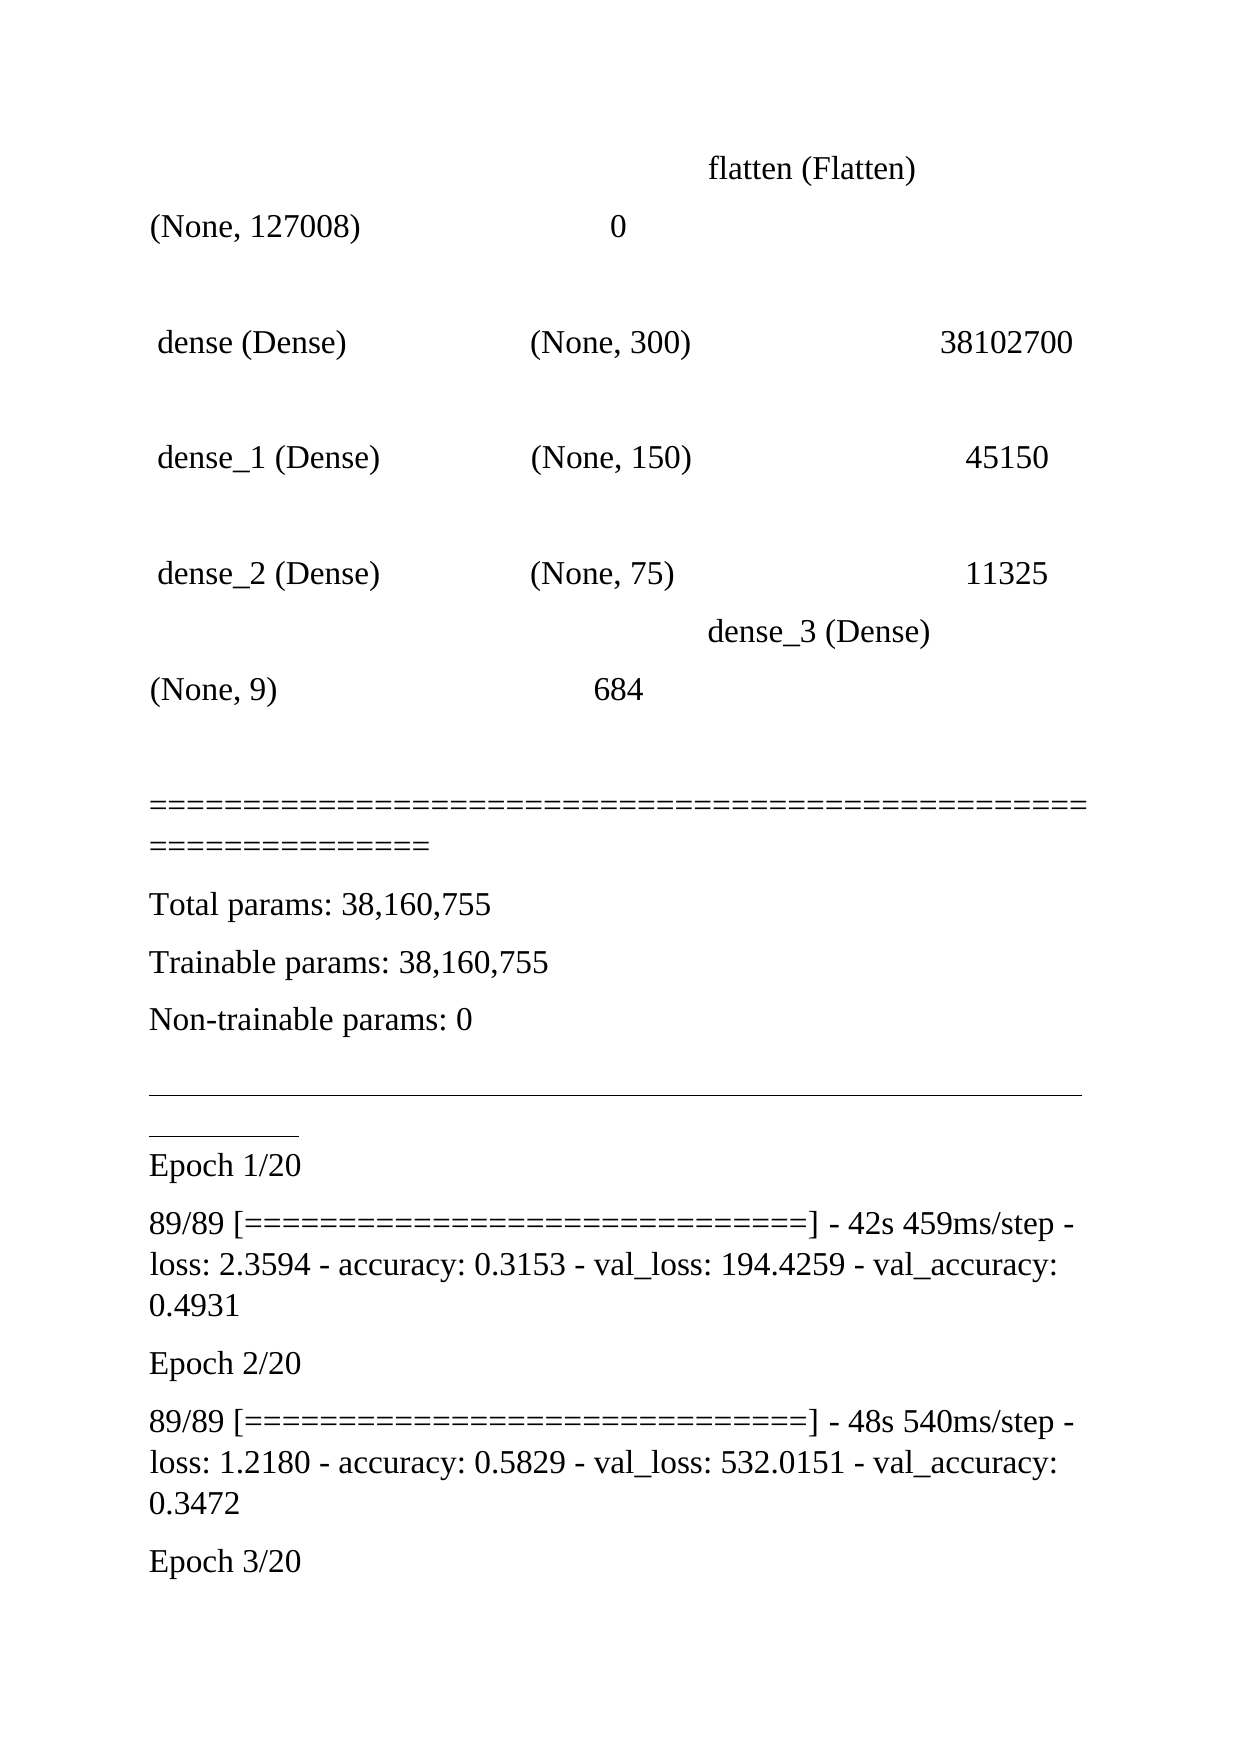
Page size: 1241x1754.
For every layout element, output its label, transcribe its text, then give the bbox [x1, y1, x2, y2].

text (None, 9) 684 [149, 669, 1159, 708]
text Trainable params: 38,160,755 [148, 942, 1159, 980]
text 89/89 [==============================] - 42s 459ms/step - [148, 1203, 1159, 1241]
text Epoch 1/20 [148, 1145, 1159, 1183]
text =============== [148, 826, 1159, 865]
text Non-trainable params: 0 [148, 999, 1159, 1038]
text flatten (Flatten) [708, 148, 1159, 187]
text loss: 2.3594 - accuracy: 0.3153 - val_loss: 194.4259 - val_accuracy: 0.4931 [148, 1244, 1060, 1324]
text ================================================== [148, 785, 1159, 823]
text Epoch 2/20 [148, 1343, 1159, 1381]
text (None, 127008) 0 [149, 206, 1159, 245]
text dense_2 (Dense) (None, 75) 11325 [157, 553, 1159, 592]
text dense_1 (Dense) (None, 150) 45150 [157, 438, 1159, 476]
text Total params: 38,160,755 [148, 884, 1159, 922]
text Epoch 3/20 [148, 1541, 1159, 1579]
text dense (Dense) (None, 300) 38102700 [157, 322, 1159, 361]
text 89/89 [==============================] - 48s 540ms/step - [148, 1401, 1159, 1439]
text dense_3 (Dense) [707, 611, 1159, 650]
text loss: 1.2180 - accuracy: 0.5829 - val_loss: 532.0151 - val_accuracy: 0.3472 [148, 1442, 1060, 1522]
